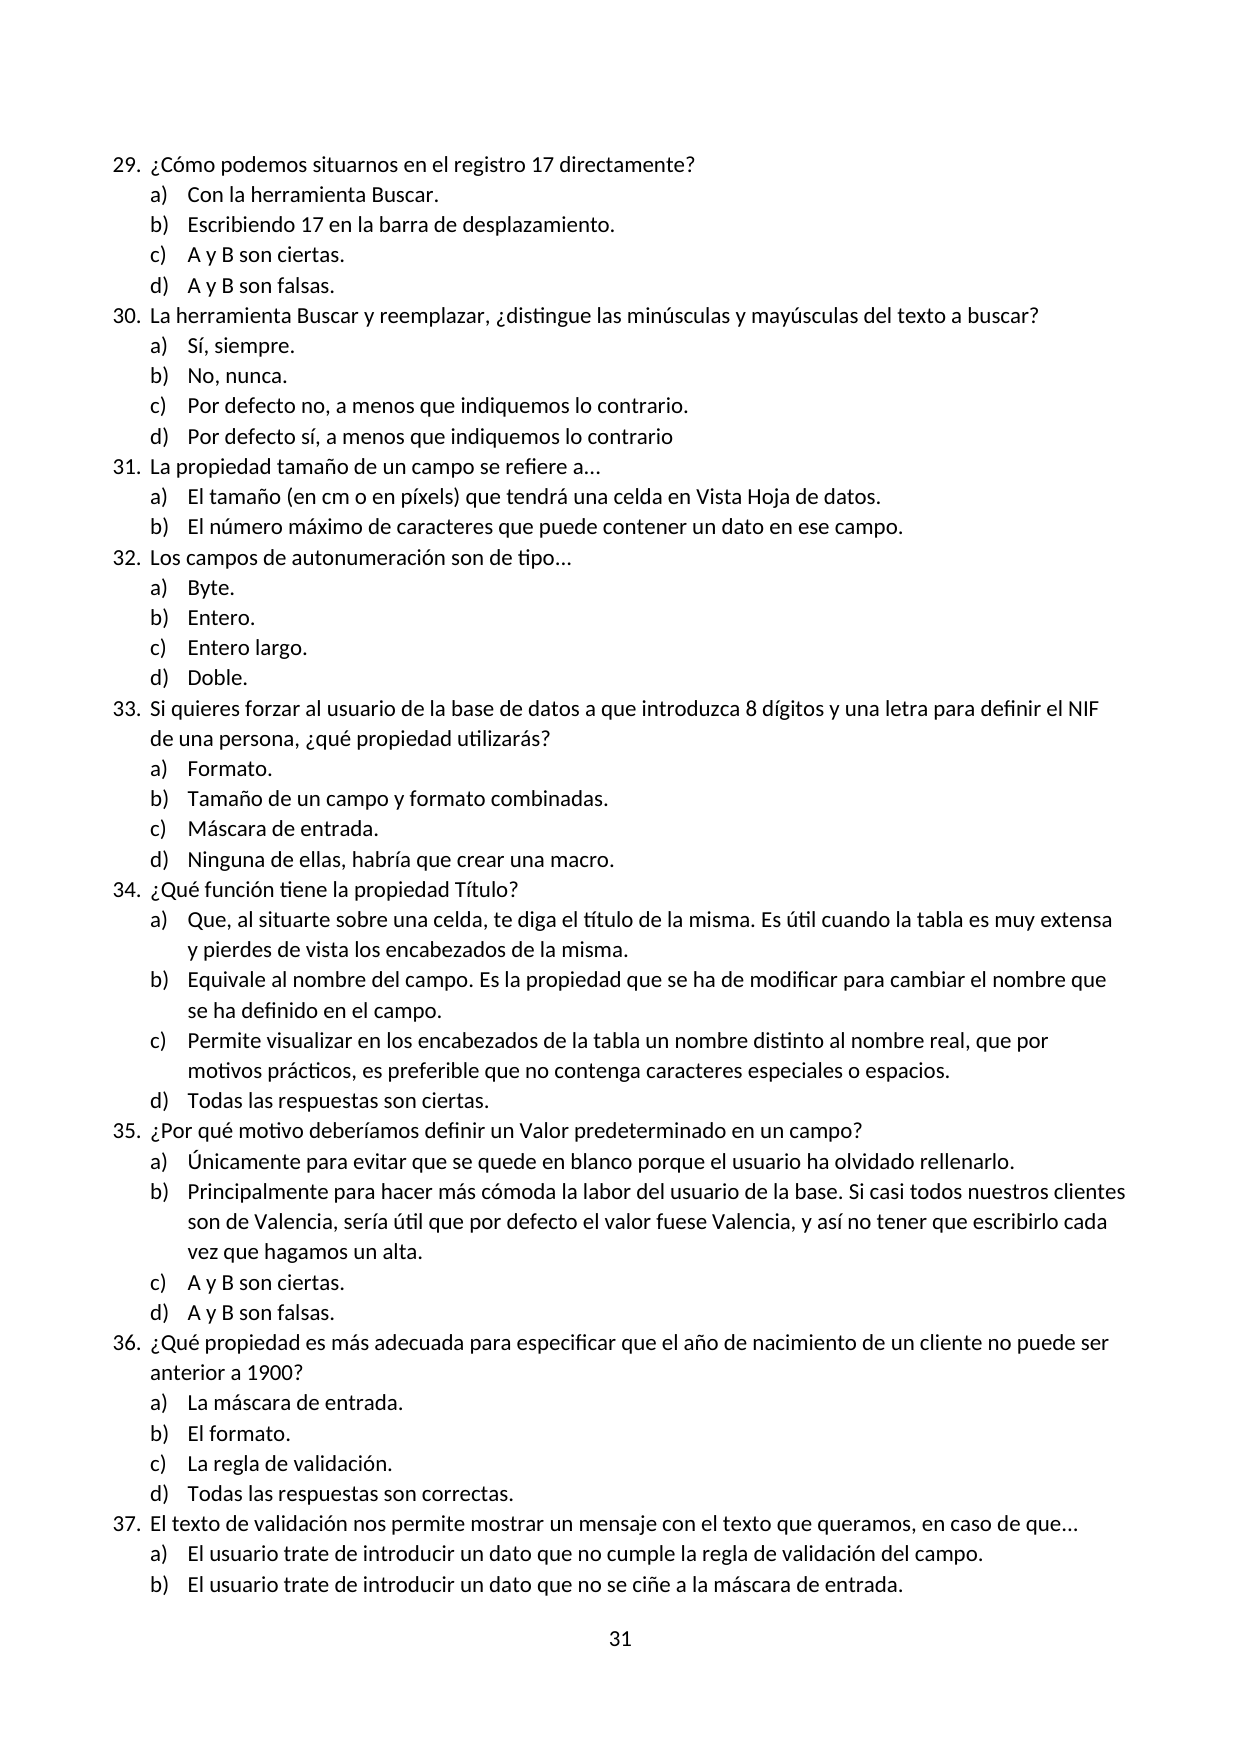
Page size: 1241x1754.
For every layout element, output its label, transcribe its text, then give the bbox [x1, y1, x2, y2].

list Formato. [150, 754, 1128, 782]
list A y B son falsas. [150, 271, 1128, 299]
list El número máximo de caracteres que puede contener un dato en ese campo. [150, 512, 1128, 541]
list El usuario trate de introducir un dato que no se ciñe a la máscara de entrada. [150, 1570, 1128, 1598]
list Máscara de entrada. [150, 814, 1128, 843]
list Escribiendo 17 en la barra de desplazamiento. [150, 210, 1128, 238]
list Byte. [150, 573, 1128, 601]
list Por defecto sí, a menos que indiquemos lo contrario [150, 422, 1128, 450]
list ¿Por qué motivo deberíamos definir un Valor predeterminado en un campo? [112, 1117, 1128, 1145]
list A y B son falsas. [150, 1298, 1128, 1326]
list La máscara de entrada. [150, 1388, 1128, 1417]
list Ninguna de ellas, habría que crear una macro. [150, 845, 1128, 873]
list Entero largo. [150, 633, 1128, 661]
list Doble. [150, 663, 1128, 692]
list El texto de validación nos permite mostrar un mensaje con el texto que queramos, en caso de que... [112, 1509, 1128, 1537]
list Que, al situarte sobre una celda, te diga el título de la misma. Es útil cuando la tabla es muy extensa y pierdes de vista los encabezados de la misma. [150, 905, 1128, 963]
list ¿Qué función tiene la propiedad Título? [112, 875, 1128, 903]
list ¿Cómo podemos situarnos en el registro 17 directamente? [112, 150, 1128, 178]
list La herramienta Buscar y reemplazar, ¿distingue las minúsculas y mayúsculas del texto a buscar? [112, 301, 1128, 329]
list Permite visualizar en los encabezados de la tabla un nombre distinto al nombre real, que por motivos prácticos, es preferible que no contenga caracteres especiales o espacios. [150, 1026, 1128, 1084]
list Entero. [150, 603, 1128, 631]
list ¿Qué propiedad es más adecuada para especificar que el año de nacimiento de un cliente no puede ser anterior a 1900? [112, 1328, 1128, 1386]
list Todas las respuestas son ciertas. [150, 1086, 1128, 1114]
list A y B son ciertas. [150, 241, 1128, 269]
list La propiedad tamaño de un campo se refiere a... [112, 452, 1128, 480]
list Equivale al nombre del campo. Es la propiedad que se ha de modificar para cambiar el nombre que se ha definido en el campo. [150, 966, 1128, 1024]
list Tamaño de un campo y formato combinadas. [150, 784, 1128, 812]
list Todas las respuestas son correctas. [150, 1479, 1128, 1507]
list El tamaño (en cm o en píxels) que tendrá una celda en Vista Hoja de datos. [150, 482, 1128, 510]
list Con la herramienta Buscar. [150, 180, 1128, 208]
list El usuario trate de introducir un dato que no cumple la regla de validación del campo. [150, 1539, 1128, 1568]
list Principalmente para hacer más cómoda la labor del usuario de la base. Si casi todos nuestros clientes son de Valencia, sería útil que por defecto el valor fuese Valencia, y así no tener que escribirlo cada vez que hagamos un alta. [150, 1177, 1128, 1266]
list Por defecto no, a menos que indiquemos lo contrario. [150, 392, 1128, 420]
list A y B son ciertas. [150, 1268, 1128, 1296]
list El formato. [150, 1419, 1128, 1447]
list Sí, siempre. [150, 331, 1128, 359]
list La regla de validación. [150, 1449, 1128, 1477]
list Si quieres forzar al usuario de la base de datos a que introduzca 8 dígitos y una letra para definir el NIF de una persona, ¿qué propiedad utilizarás? [112, 694, 1128, 752]
list No, nunca. [150, 361, 1128, 389]
list Únicamente para evitar que se quede en blanco porque el usuario ha olvidado rellenarlo. [150, 1147, 1128, 1175]
list Los campos de autonumeración son de tipo... [112, 543, 1128, 571]
